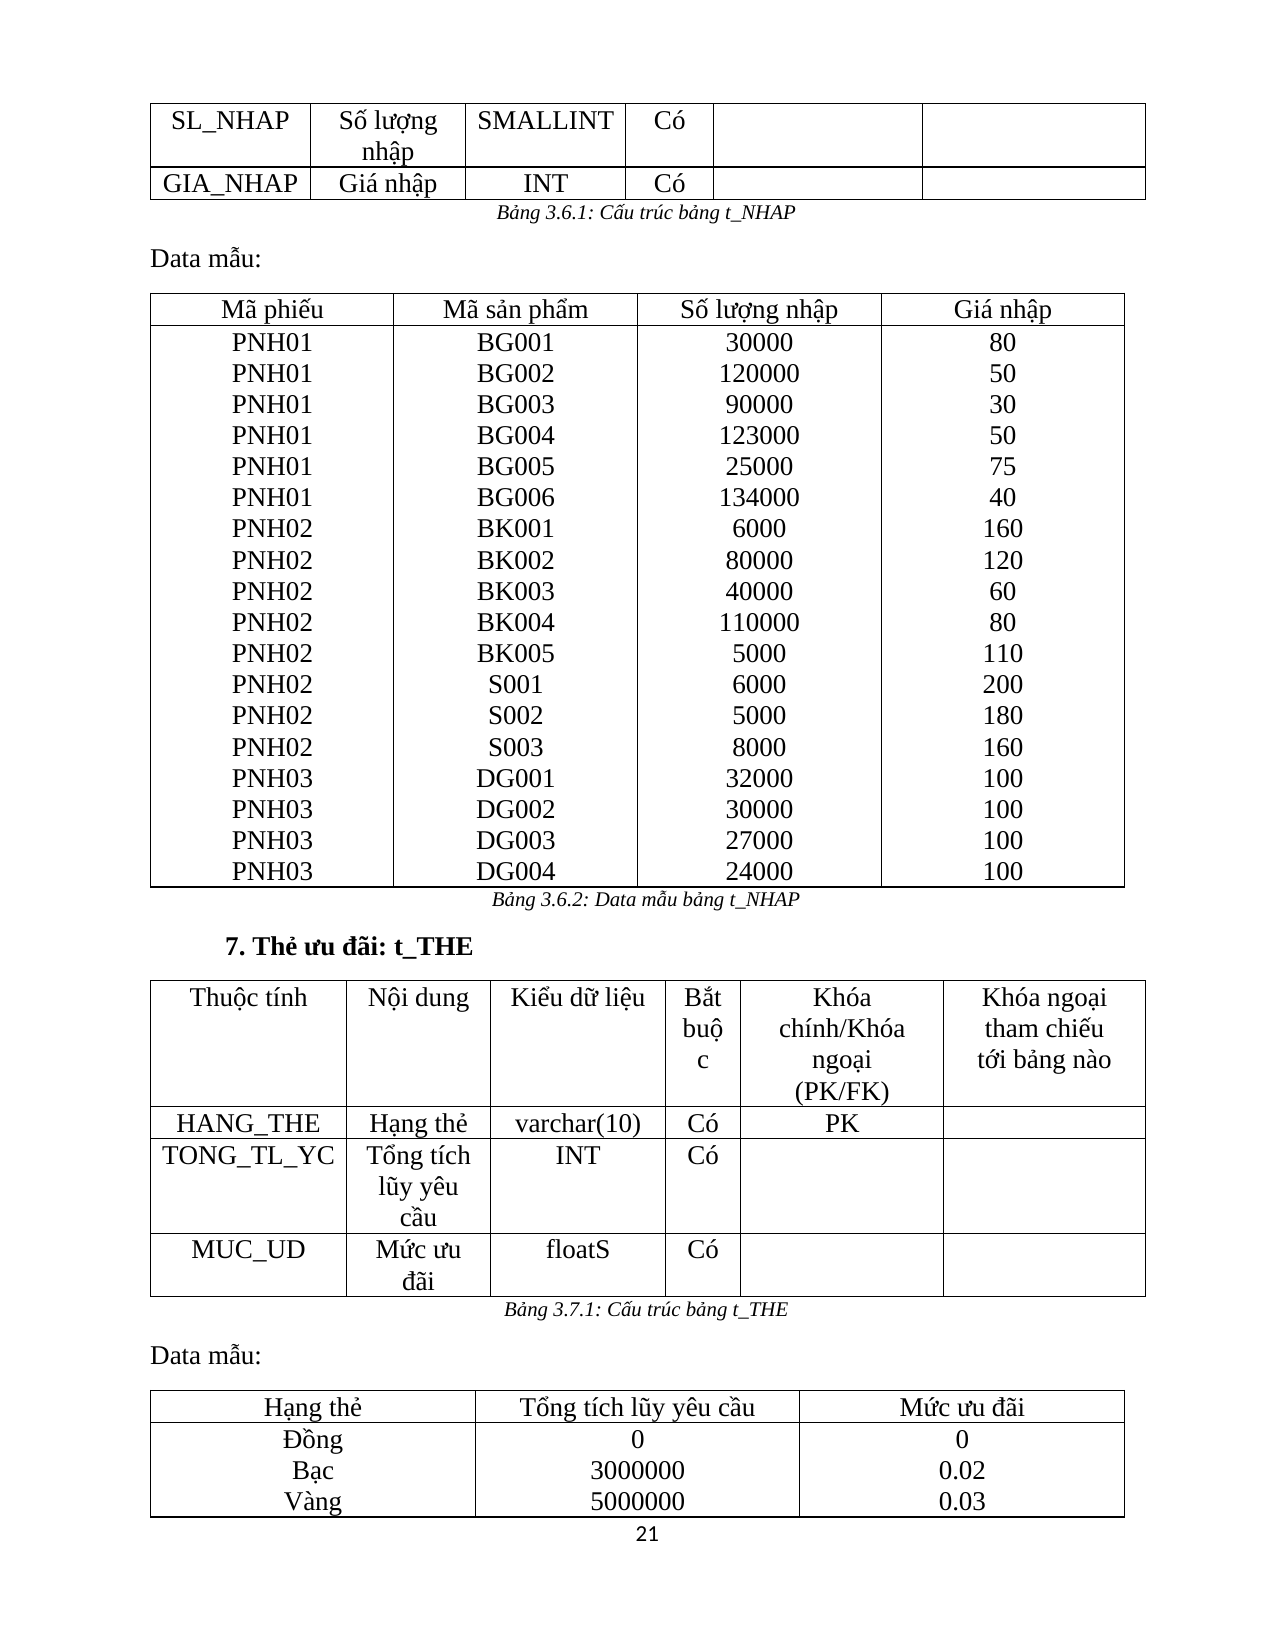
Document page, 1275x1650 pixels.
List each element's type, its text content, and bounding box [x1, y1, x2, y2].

table_cell Số lượng nhập [311, 104, 465, 166]
table_header Kiểu dữ liệu [491, 981, 665, 1106]
table_cell Mức ưu đãi [347, 1234, 490, 1296]
table_cell MUC_UD [151, 1234, 346, 1296]
table_header Mã sản phẩm [394, 294, 637, 325]
table_header Mã phiếu [151, 294, 393, 325]
text Data mẫu: [150, 242, 1144, 273]
table_cell Tổng tích lũy yêu cầu [347, 1139, 490, 1232]
table_cell [741, 1234, 943, 1296]
text 7. Thẻ ưu đãi: t_THE [150, 930, 1144, 961]
table_header Mức ưu đãi [800, 1391, 1124, 1422]
table_cell SL_NHAP [151, 104, 310, 166]
table_cell INT [466, 168, 625, 199]
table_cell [151, 1423, 475, 1516]
table_cell BG001 BG002 BG003 BG004 BG005 BG006 BK001 BK002 BK003 BK004 BK005 S001 S002 S003 DG001 DG002 DG003 DG004 [394, 326, 637, 886]
table_cell Có [626, 104, 713, 166]
table_header Khóa chính/Khóa ngoại (PK/FK) [741, 981, 943, 1106]
table_cell Giá nhập [311, 168, 465, 199]
table_cell [944, 1107, 1145, 1138]
table_cell [923, 104, 1145, 166]
table_cell [714, 104, 922, 166]
table_cell HANG_THE [151, 1107, 346, 1138]
table_cell Có [666, 1139, 740, 1232]
table_header Nội dung [347, 981, 490, 1106]
table_cell Có [666, 1107, 740, 1138]
text Bảng 3.6.1: Cấu trúc bảng t_NHAP [150, 200, 1144, 224]
table_header Bắt buộc [666, 981, 740, 1106]
table_header Tổng tích lũy yêu cầu [476, 1391, 799, 1422]
table_cell PNH01 PNH01 PNH01 PNH01 PNH01 PNH01 PNH02 PNH02 PNH02 PNH02 PNH02 PNH02 PNH02 PNH02 PNH03 PNH03 PNH03 PNH03 [151, 326, 393, 886]
table_cell floatS [491, 1234, 665, 1296]
table_cell [944, 1139, 1145, 1232]
table_cell varchar(10) [491, 1107, 665, 1138]
table_cell PK [741, 1107, 943, 1138]
text Data mẫu: [150, 1339, 1144, 1371]
table_cell [714, 168, 922, 199]
table_cell 30000 120000 90000 123000 25000 134000 6000 80000 40000 110000 5000 6000 5000 8000 32000 30000 27000 24000 [638, 326, 881, 886]
text Bảng 3.7.1: Cấu trúc bảng t_THE [150, 1297, 1144, 1321]
table_cell 80 50 30 50 75 40 160 120 60 80 110 200 180 160 100 100 100 100 [882, 326, 1124, 886]
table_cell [476, 1423, 799, 1516]
table_cell INT [491, 1139, 665, 1232]
table_header Số lượng nhập [638, 294, 881, 325]
table_cell TONG_TL_YC [151, 1139, 346, 1232]
table_header Giá nhập [882, 294, 1124, 325]
table_cell Có [666, 1234, 740, 1296]
table_cell SMALLINT [466, 104, 625, 166]
table_cell Hạng thẻ [347, 1107, 490, 1138]
table_cell [741, 1139, 943, 1232]
table_cell 0 0.02 0.03 0.05 [800, 1423, 1124, 1516]
table_header Hạng thẻ [151, 1391, 475, 1422]
table_cell [923, 168, 1145, 199]
table_cell Có [626, 168, 713, 199]
table_header Khóa ngoại tham chiếu tới bảng nào [944, 981, 1145, 1106]
table_cell [944, 1234, 1145, 1296]
text Bảng 3.6.2: Data mẫu bảng t_NHAP [150, 887, 1144, 911]
table_header Thuộc tính [151, 981, 346, 1106]
table_cell GIA_NHAP [151, 168, 310, 199]
